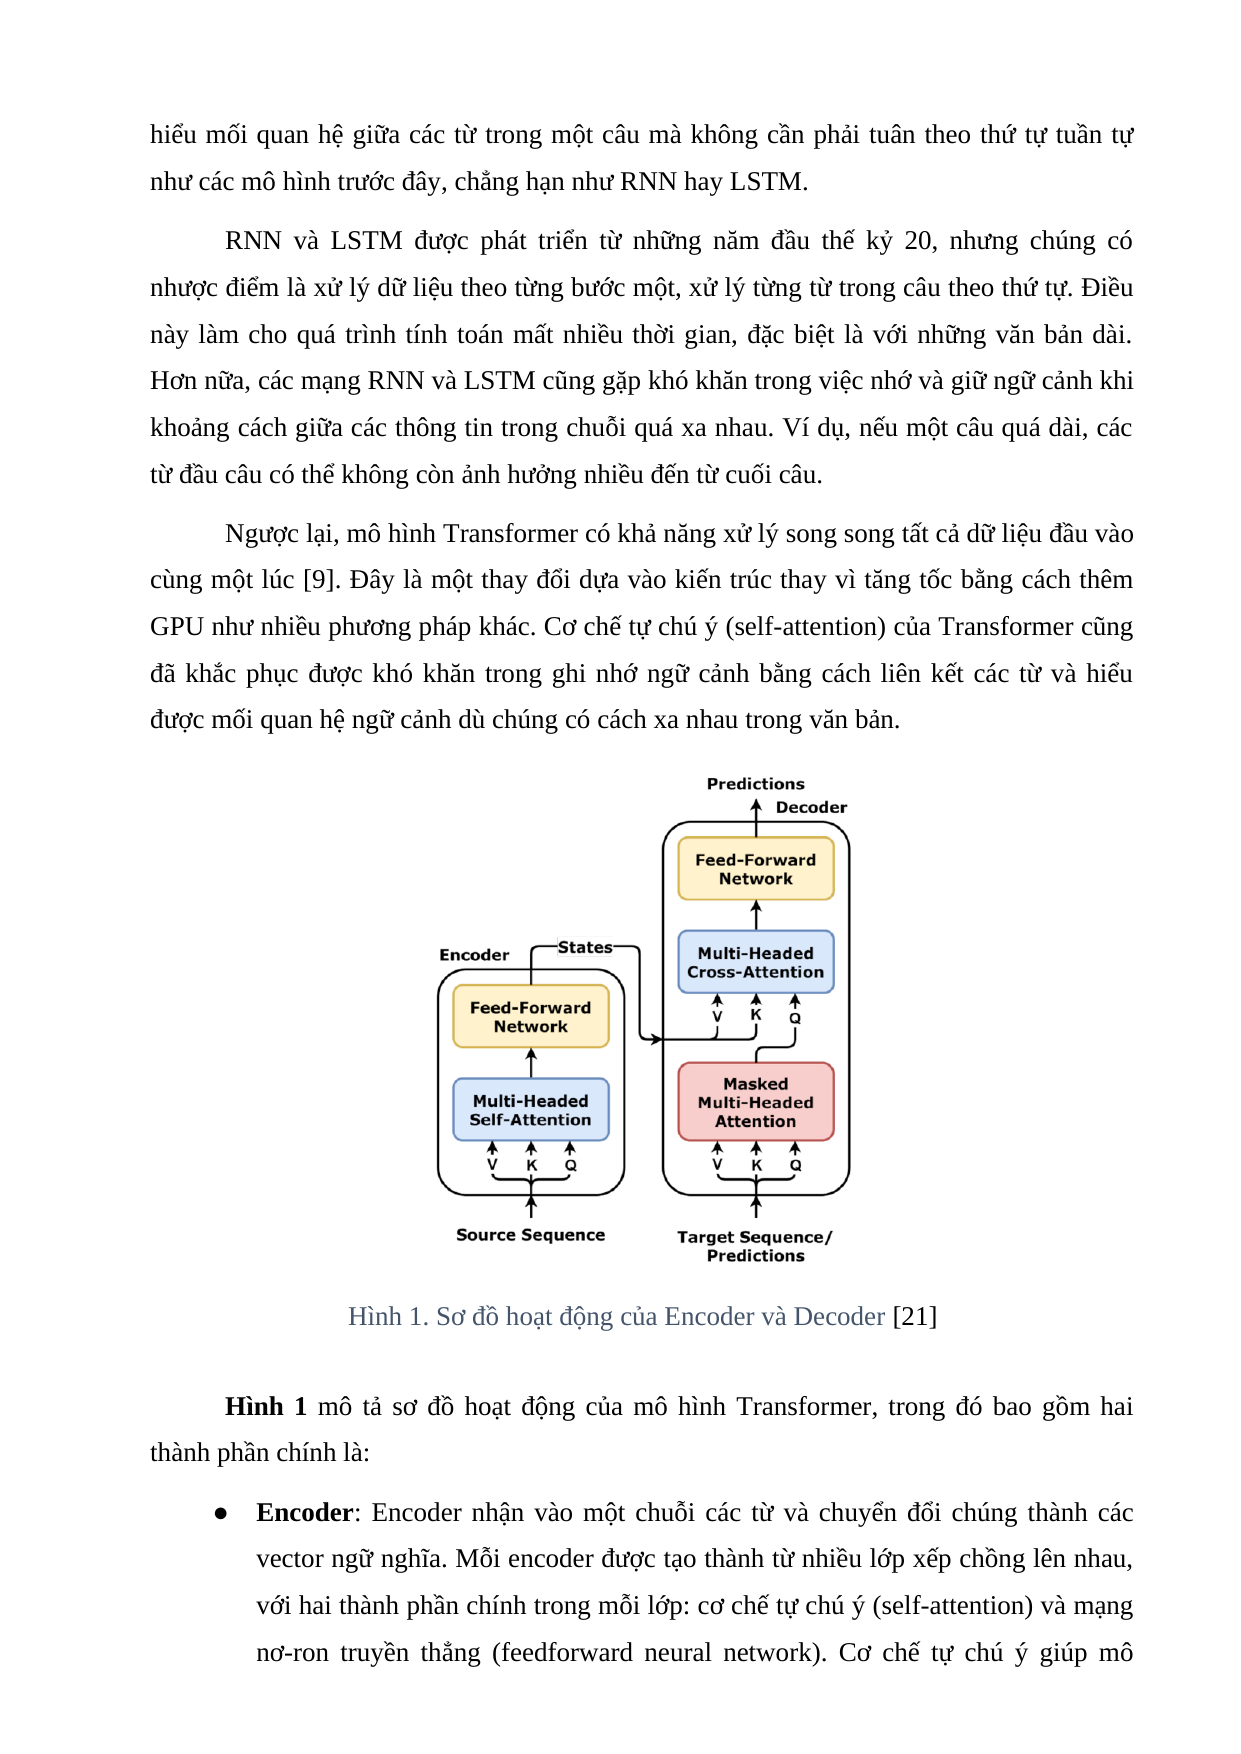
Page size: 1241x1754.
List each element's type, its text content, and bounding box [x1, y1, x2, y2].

text Hình 1. Sơ đồ hoạt động của Encoder và Decoder [150, 1300, 1135, 1331]
text RNN và LSTM được phát triển từ những năm đầu thế kỷ 20, nhưng chúng có nhược điểm là xử lý dữ liệu theo từng bước một, xử lý từng từ trong câu theo thứ tự. Điều này làm cho quá trình tính toán mất nhiều thời gian, đặc biệt là với những văn bản dài. Hơn nữa, các mạng RNN và LSTM cũng gặp khó khăn trong việc nhớ và giữ ngữ cảnh khi khoảng cách giữa các thông tin trong chuỗi quá xa nhau. Ví dụ, nếu một câu quá dài, các từ đầu câu có thể không còn ảnh hưởng nhiều đến từ cuối câu. [150, 224, 1135, 489]
text Ngược lại, mô hình Transformer có khả năng xử lý song song tất cả dữ liệu đầu vào cùng một lúc . Đây là một thay đổi dựa vào kiến trúc thay vì tăng tốc bằng cách thêm GPU như nhiều phương pháp khác. Cơ chế tự chú ý (self-attention) của Transformer cũng đã khắc phục được khó khăn trong ghi nhớ ngữ cảnh bằng cách liên kết các từ và hiểu được mối quan hệ ngữ cảnh dù chúng có cách xa nhau trong văn bản. [150, 517, 1135, 735]
text Hình 1 mô tả sơ đồ hoạt động của mô hình Transformer, trong đó bao gồm hai thành phần chính là: [150, 1390, 1135, 1468]
picture [181, 762, 1104, 1275]
